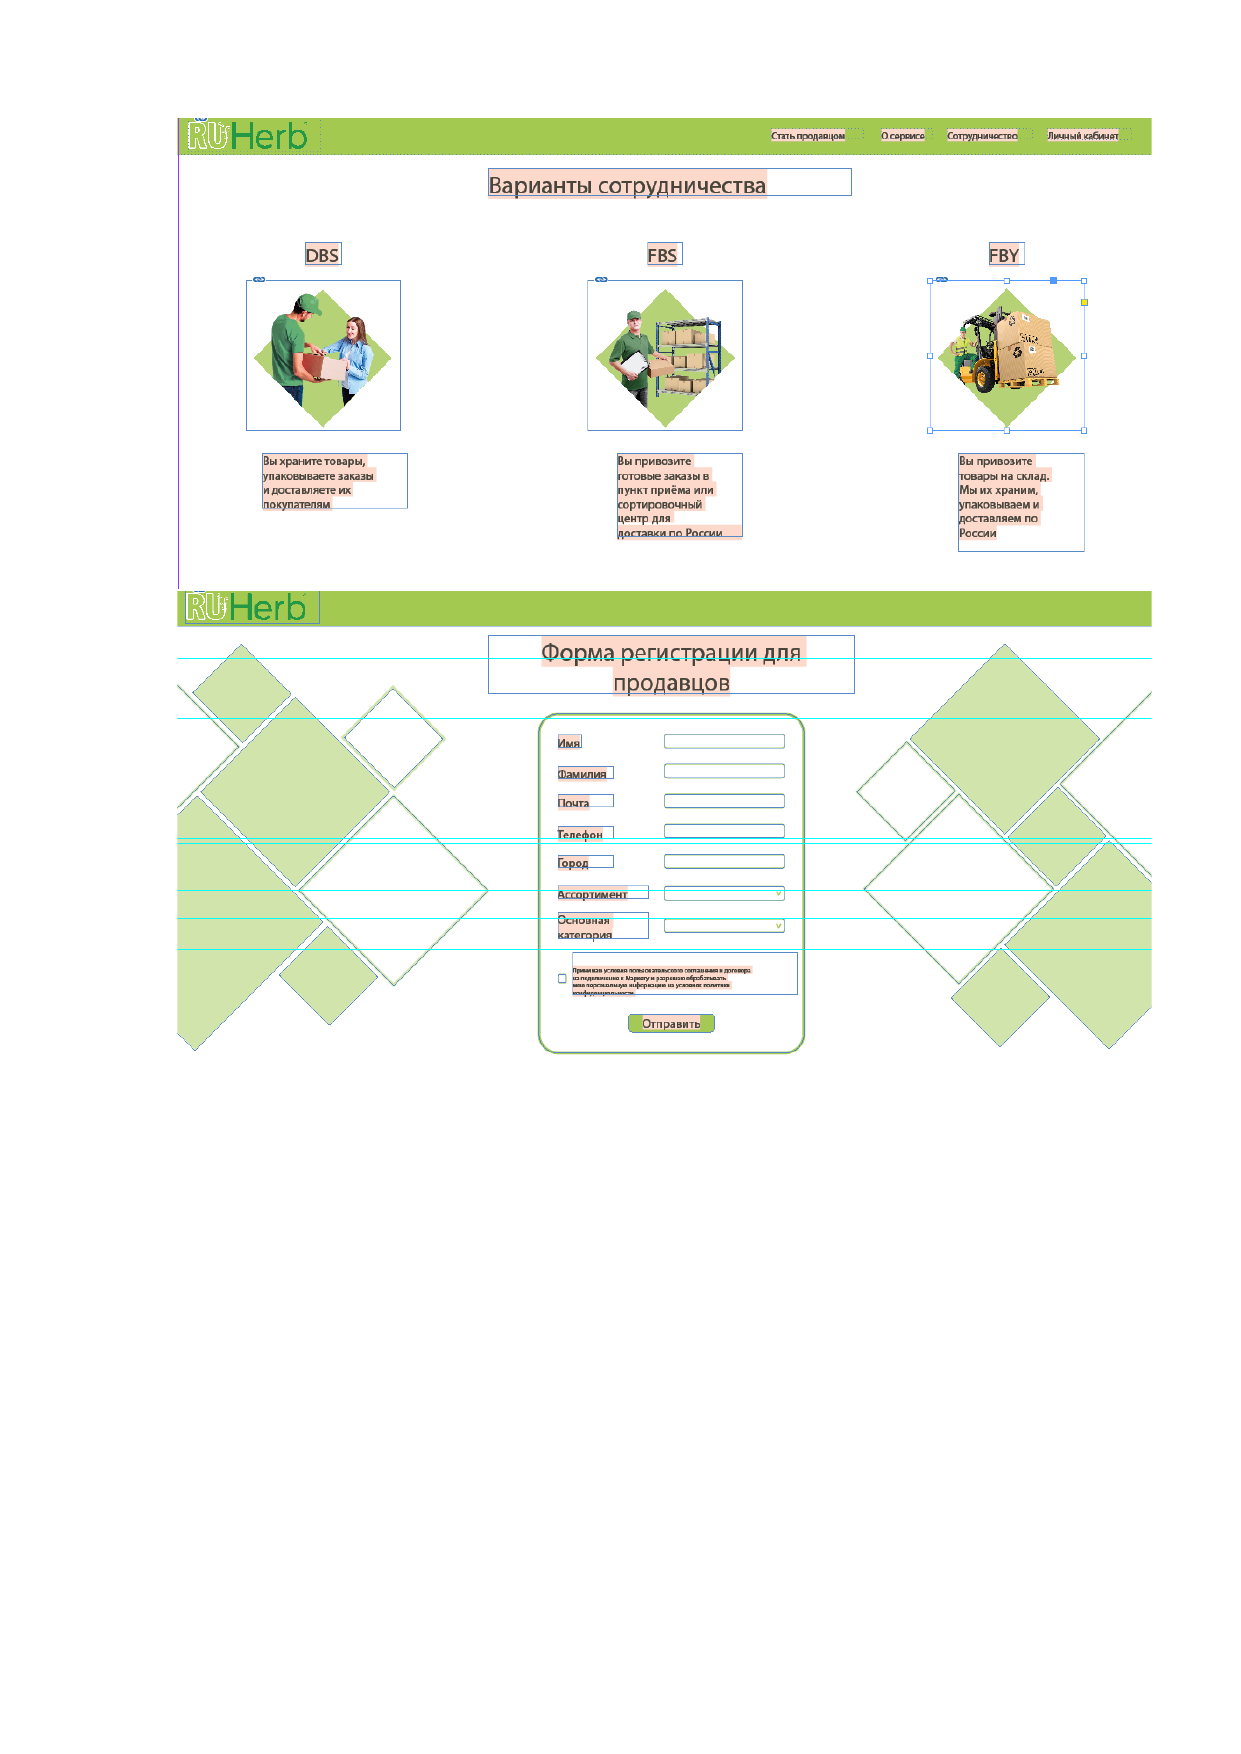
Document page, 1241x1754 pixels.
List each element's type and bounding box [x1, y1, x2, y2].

picture [177, 118, 1152, 589]
picture [177, 591, 1152, 1066]
